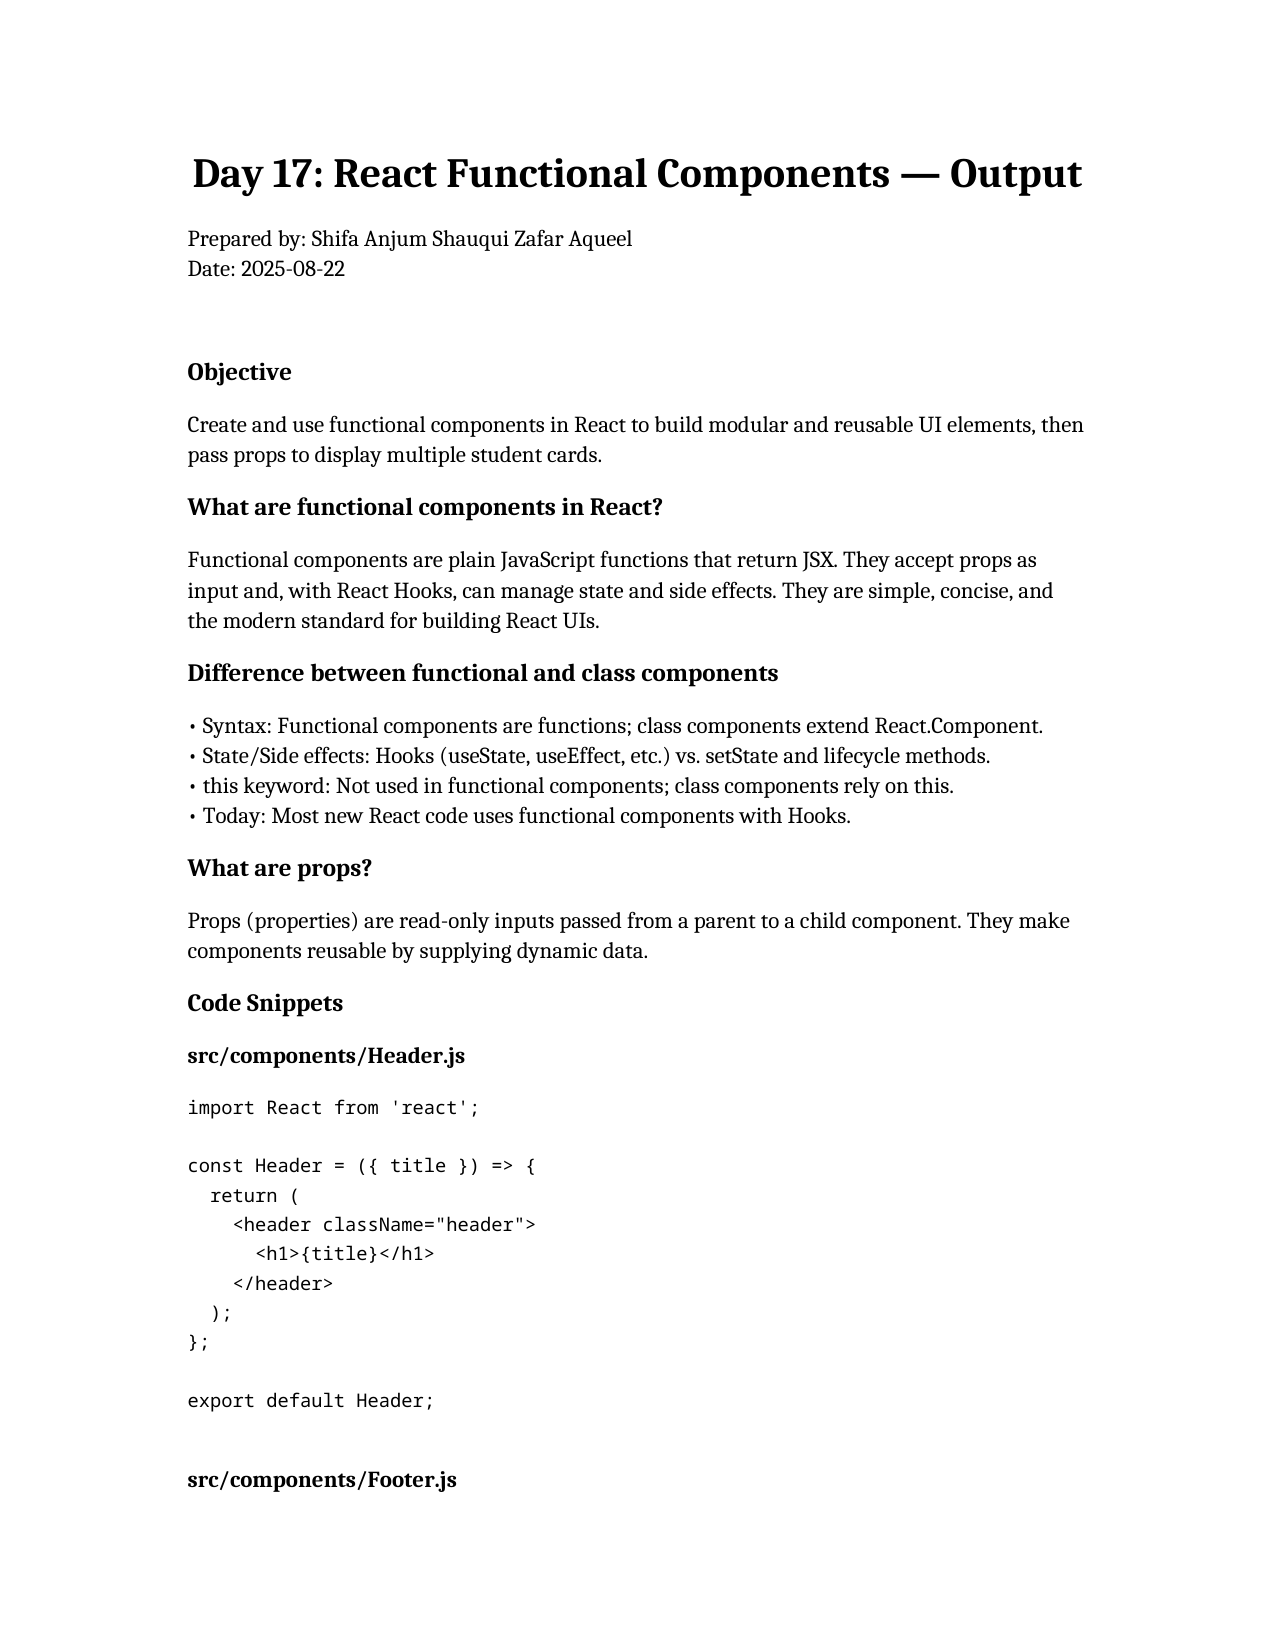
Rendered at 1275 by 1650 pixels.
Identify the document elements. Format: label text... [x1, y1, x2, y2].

text What are functional components in React? [187, 493, 1087, 522]
text Functional components are plain JavaScript functions that return JSX. They accept props as input and, with React Hooks, can manage state and side effects. They are simple, concise, and the modern standard for building React UIs. [187, 547, 1087, 634]
text Create and use functional components in React to build modular and reusable UI elements, then pass props to display multiple student cards. [187, 412, 1087, 469]
text Prepared by: Shifa Anjum Shauqui Zafar Aqueel Date: 2025-08-22 [187, 226, 1087, 282]
text Difference between functional and class components [187, 659, 1087, 687]
text What are props? [187, 854, 1087, 883]
text src/components/Footer.js [187, 1467, 1087, 1494]
text Objective [187, 358, 1087, 387]
text Props (properties) are read-only inputs passed from a parent to a child component. They make components reusable by supplying dynamic data. [187, 908, 1087, 964]
text Day 17: React Functional Components — Output [187, 150, 1087, 198]
text import React from 'react'; const Header = ({ title }) => { return ( <header className="header"> <h1>{title}</h1> </header> ); }; export default Header; [187, 1094, 1087, 1443]
text Code Snippets [187, 989, 1087, 1018]
text src/components/Header.js [187, 1043, 1087, 1069]
text • Syntax: Functional components are functions; class components extend React.Component. • State/Side effects: Hooks (useState, useEffect, etc.) vs. setState and lifecycle methods. • this keyword: Not used in functional components; class components rely on this. • Today: Most new React code uses functional components with Hooks. [187, 712, 1087, 829]
